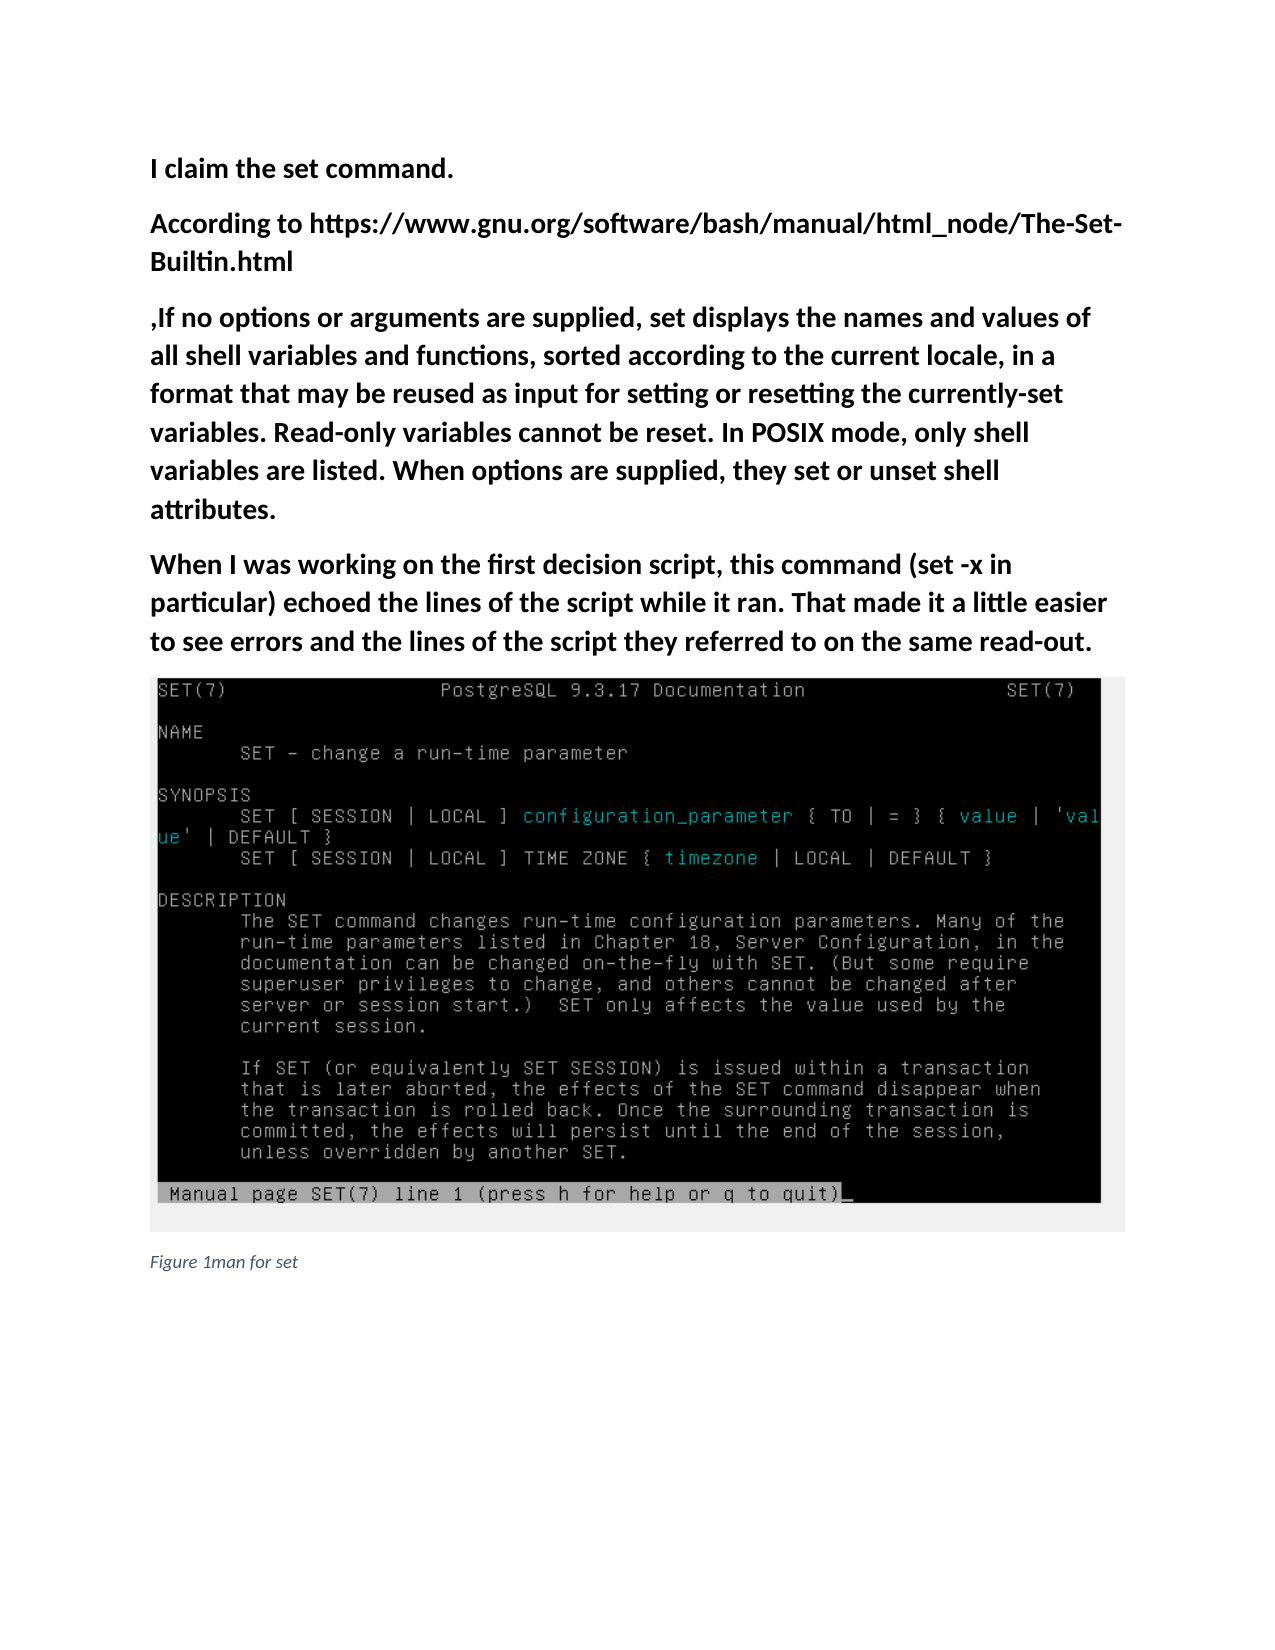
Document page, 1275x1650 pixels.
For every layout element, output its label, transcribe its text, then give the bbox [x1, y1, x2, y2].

text ,If no options or arguments are supplied, set displays the names and values of all shell variables and functions, sorted according to the current locale, in a format that may be reused as input for setting or resetting the currently-set variables. Read-only variables cannot be reset. In POSIX mode, only shell variables are listed. When options are supplied, they set or unset shell attributes. [150, 299, 1125, 526]
picture [150, 677, 1125, 1232]
text According to https://www.gnu.org/software/bash/manual/html_node/The-Set-Builtin.html [150, 205, 1125, 279]
text I claim the set command. [150, 150, 1125, 186]
text When I was working on the first decision script, this command (set -x in particular) echoed the lines of the script while it ran. That made it a little easier to see errors and the lines of the script they referred to on the same read-out. [150, 546, 1125, 658]
